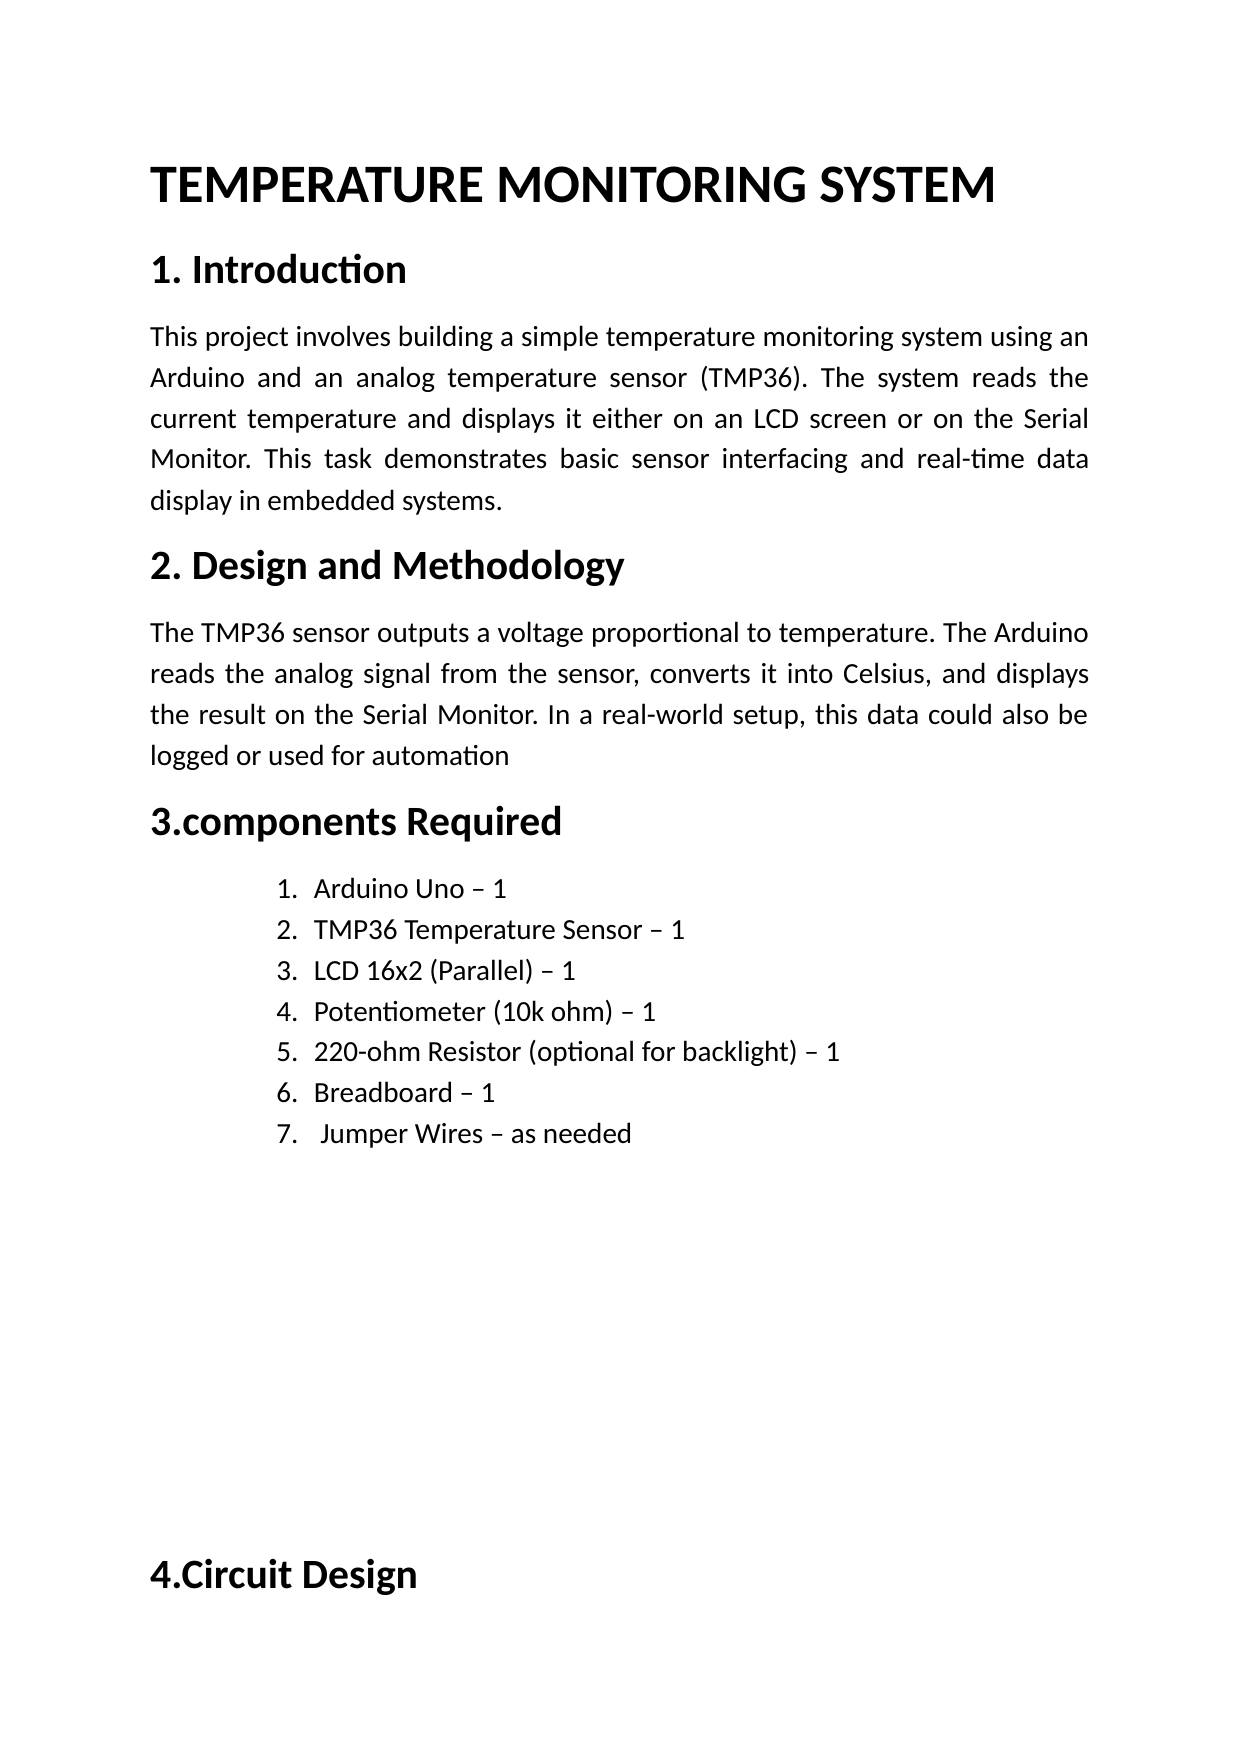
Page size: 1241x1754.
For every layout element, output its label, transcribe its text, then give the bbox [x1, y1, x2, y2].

text 4.Circuit Design [150, 1548, 1090, 1599]
list TMP36 Temperature Sensor – 1 [276, 911, 1090, 946]
text 2. Design and Methodology [150, 539, 1090, 590]
text The TMP36 sensor outputs a voltage proportional to temperature. The Arduino reads the analog signal from the sensor, converts it into Celsius, and displays the result on the Serial Monitor. In a real-world setup, this data could also be logged or used for automation [150, 614, 1090, 773]
text 1. Introduction [150, 243, 1090, 293]
list LCD 16x2 (Parallel) – 1 [276, 952, 1090, 987]
text This project involves building a simple temperature monitoring system using an Arduino and an analog temperature sensor (TMP36). The system reads the current temperature and displays it either on an LCD screen or on the Serial Monitor. This task demonstrates basic sensor interfacing and real-time data display in embedded systems. [150, 318, 1090, 517]
text 3.components Required [150, 795, 1090, 846]
list Arduino Uno – 1 [276, 870, 1090, 905]
list Jumper Wires – as needed [276, 1115, 1090, 1151]
list Potentiometer (10k ohm) – 1 [276, 993, 1090, 1028]
text TEMPERATURE MONITORING SYSTEM [150, 150, 1090, 216]
list 220-ohm Resistor (optional for backlight) – 1 [276, 1033, 1090, 1069]
list Breadboard – 1 [276, 1074, 1090, 1110]
